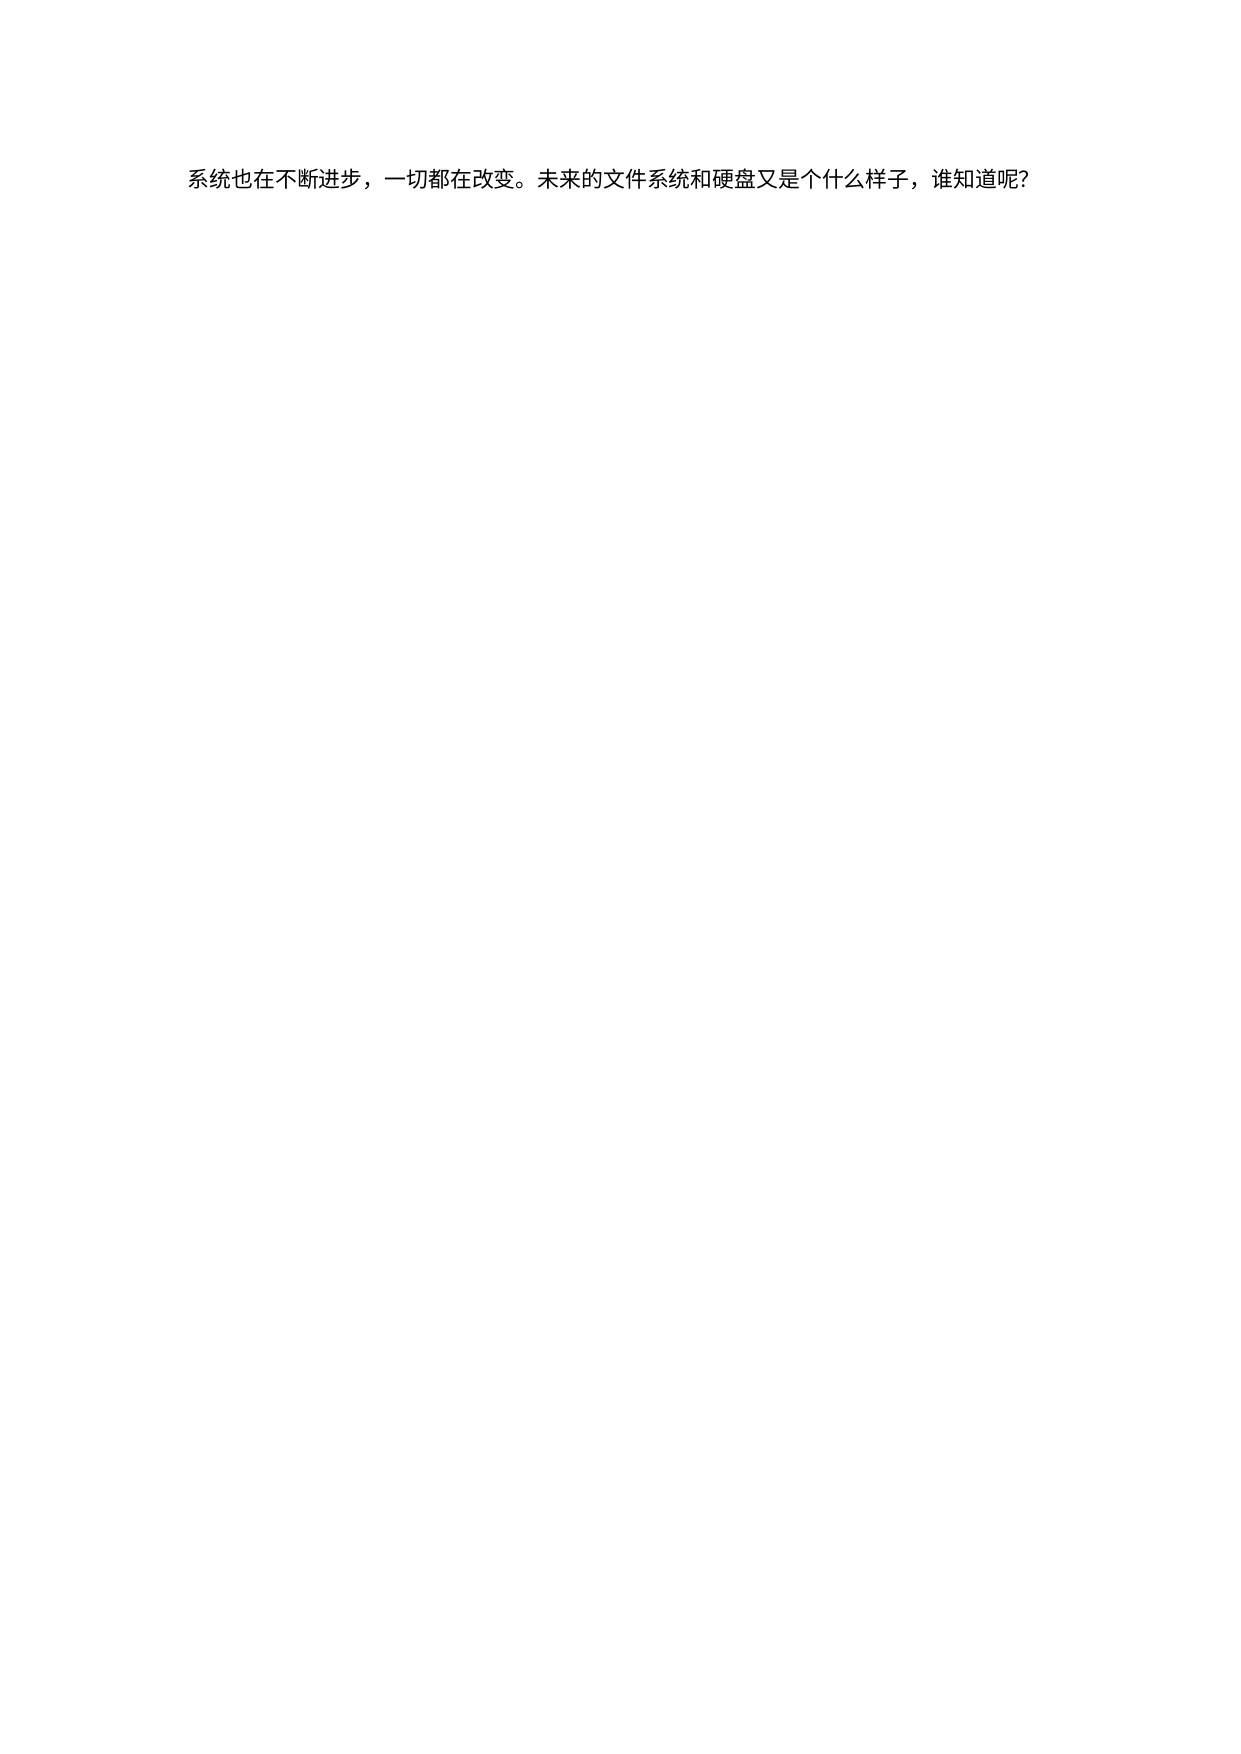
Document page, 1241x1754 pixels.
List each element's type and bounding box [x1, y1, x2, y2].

text [187, 162, 1053, 194]
